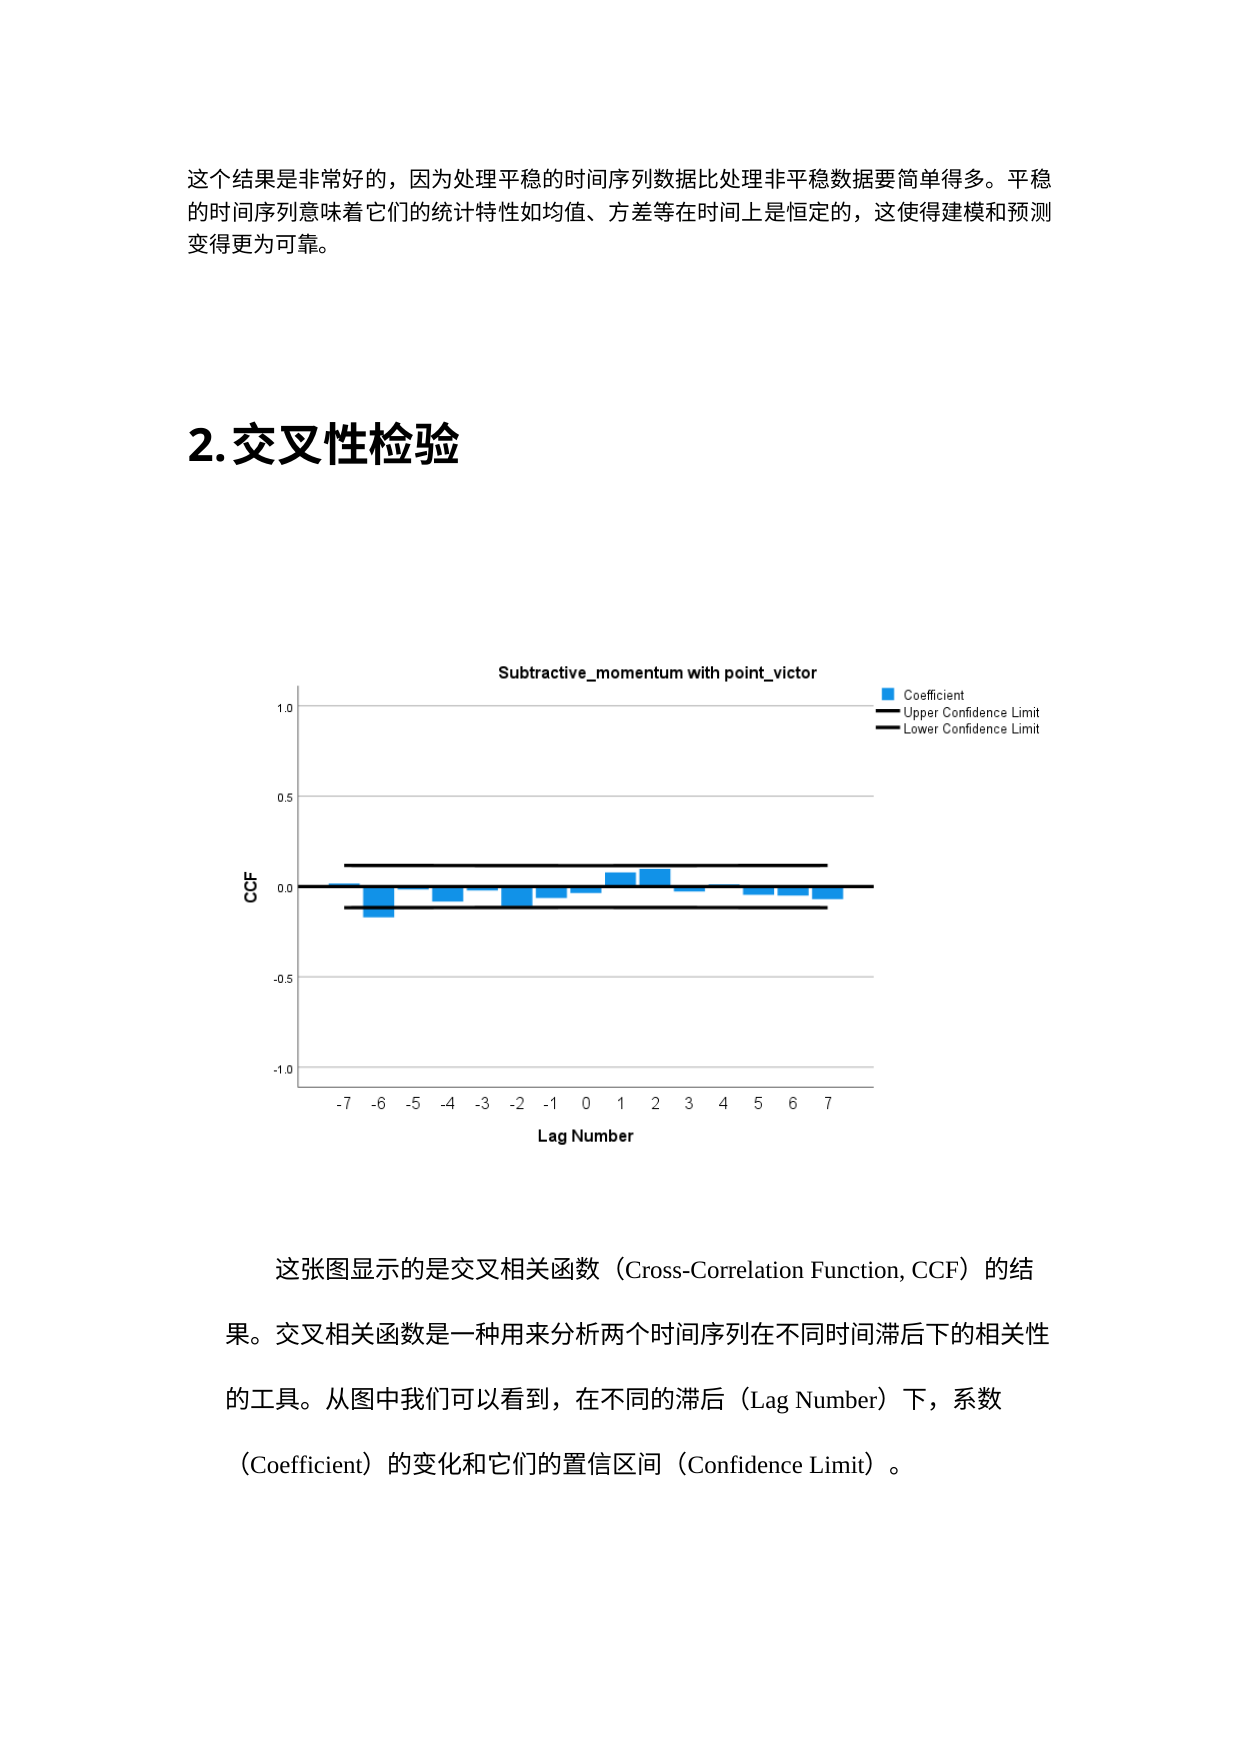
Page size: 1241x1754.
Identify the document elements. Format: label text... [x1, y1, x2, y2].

text 这个结果是非常好的，因为处理平稳的时间序列数据比处理非平稳数据要简单得多。平稳的时间序列意味着它们的统计特性如均值、方差等在时间上是恒定的，这使得建模和预测变得更为可靠。 [187, 162, 1053, 259]
subtitle 交叉性检验 [187, 392, 1053, 490]
list 这张图显示的是交叉相关函数（Cross-Correlation Function, CCF）的结果。交叉相关函数是一种用来分析两个时间序列在不同时间滞后下的相关性的工具。从图中我们可以看到，在不同的滞后（Lag Number）下，系数（Coefficient）的变化和它们的置信区间（Confidence Limit）。 [225, 1236, 1053, 1496]
picture [225, 650, 1091, 1159]
